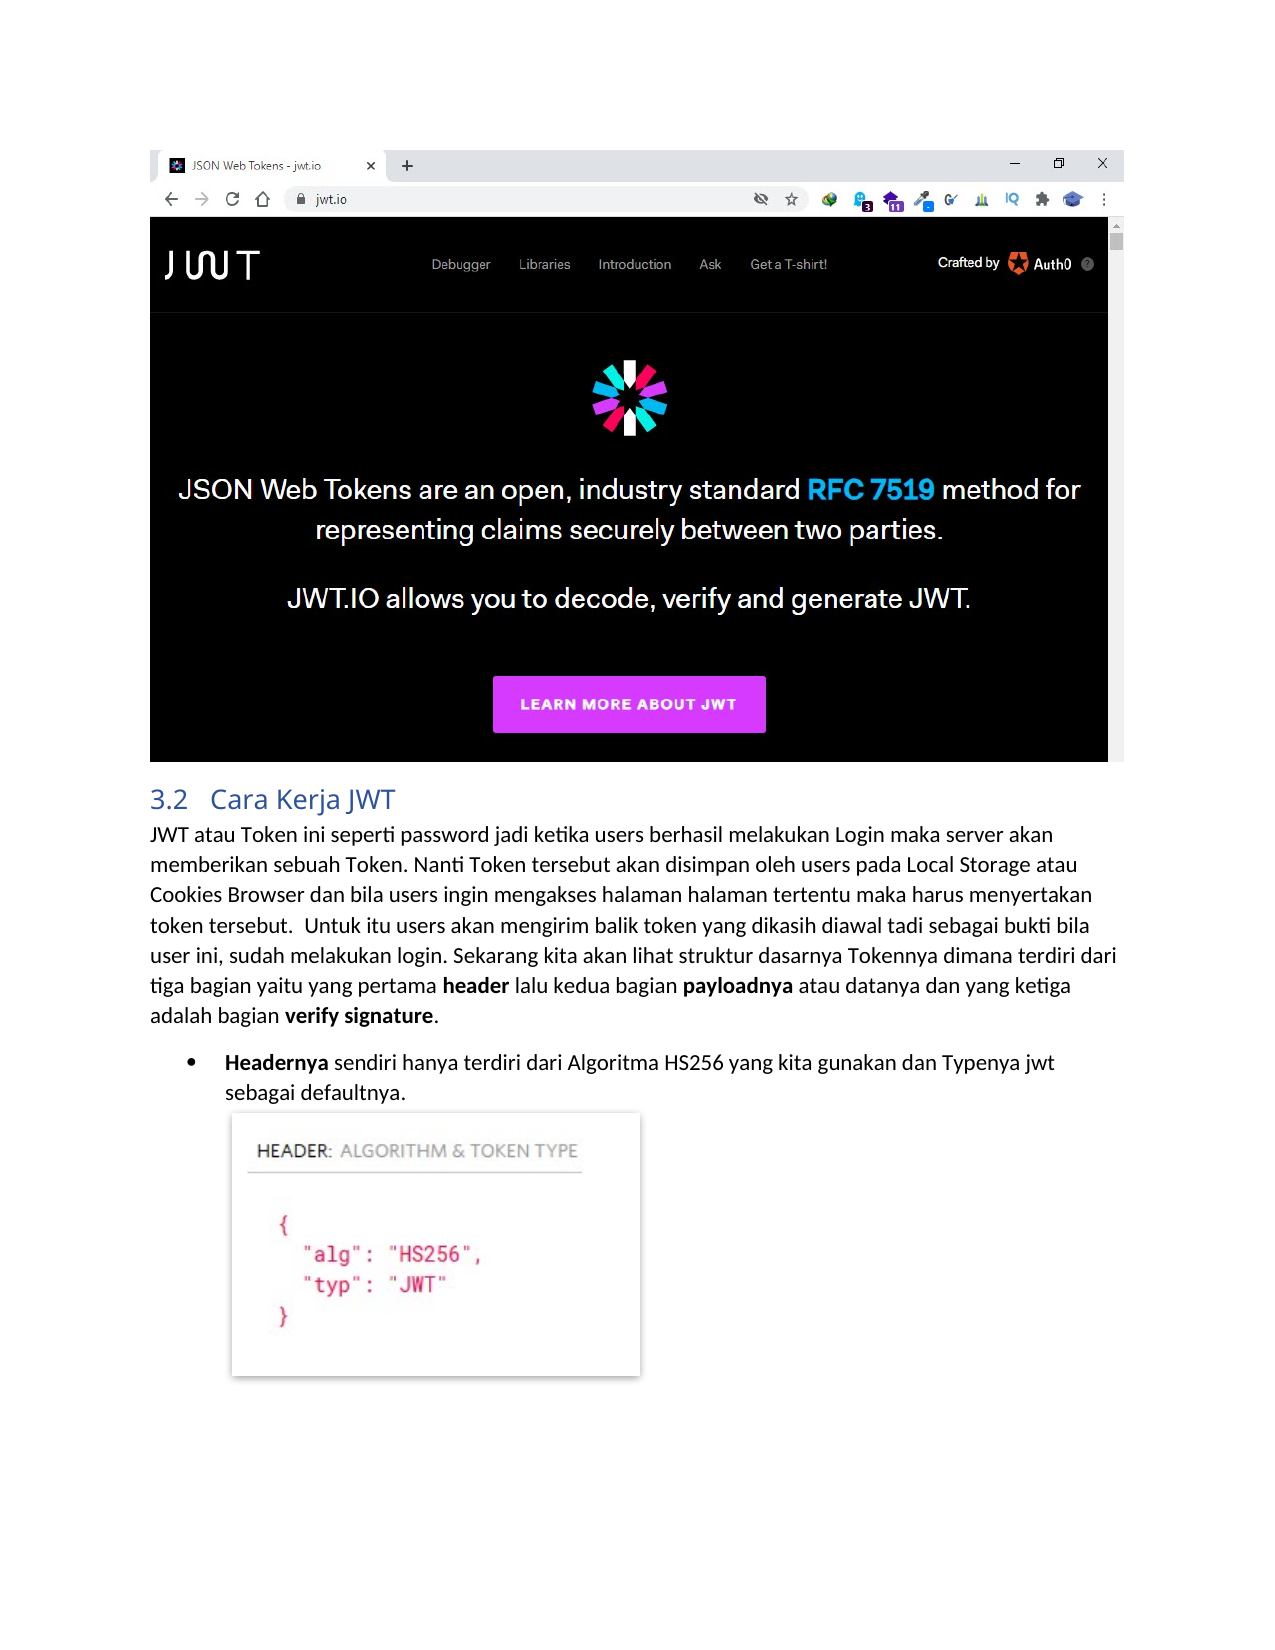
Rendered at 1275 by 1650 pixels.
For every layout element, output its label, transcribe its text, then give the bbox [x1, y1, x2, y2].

picture [150, 150, 1124, 762]
subtitle Cara Kerja JWT [150, 780, 1125, 817]
picture [247, 1127, 625, 1362]
list Headernya sendiri hanya terdiri dari Algoritma HS256 yang kita gunakan dan Typenya jwt sebagai defaultnya. [187, 1048, 1125, 1106]
text JWT atau Token ini seperti password jadi ketika users berhasil melakukan Login maka server akan memberikan sebuah Token. Nanti Token tersebut akan disimpan oleh users pada Local Storage atau Cookies Browser dan bila users ingin mengakses halaman halaman tertentu maka harus menyertakan token tersebut. Untuk itu users akan mengirim balik token yang dikasih diawal tadi sebagai bukti bila user ini, sudah melakukan login. Sekarang kita akan lihat struktur dasarnya Tokennya dimana terdiri dari tiga bagian yaitu yang pertama header lalu kedua bagian payloadnya atau datanya dan yang ketiga adalah bagian verify signature. [150, 820, 1125, 1029]
